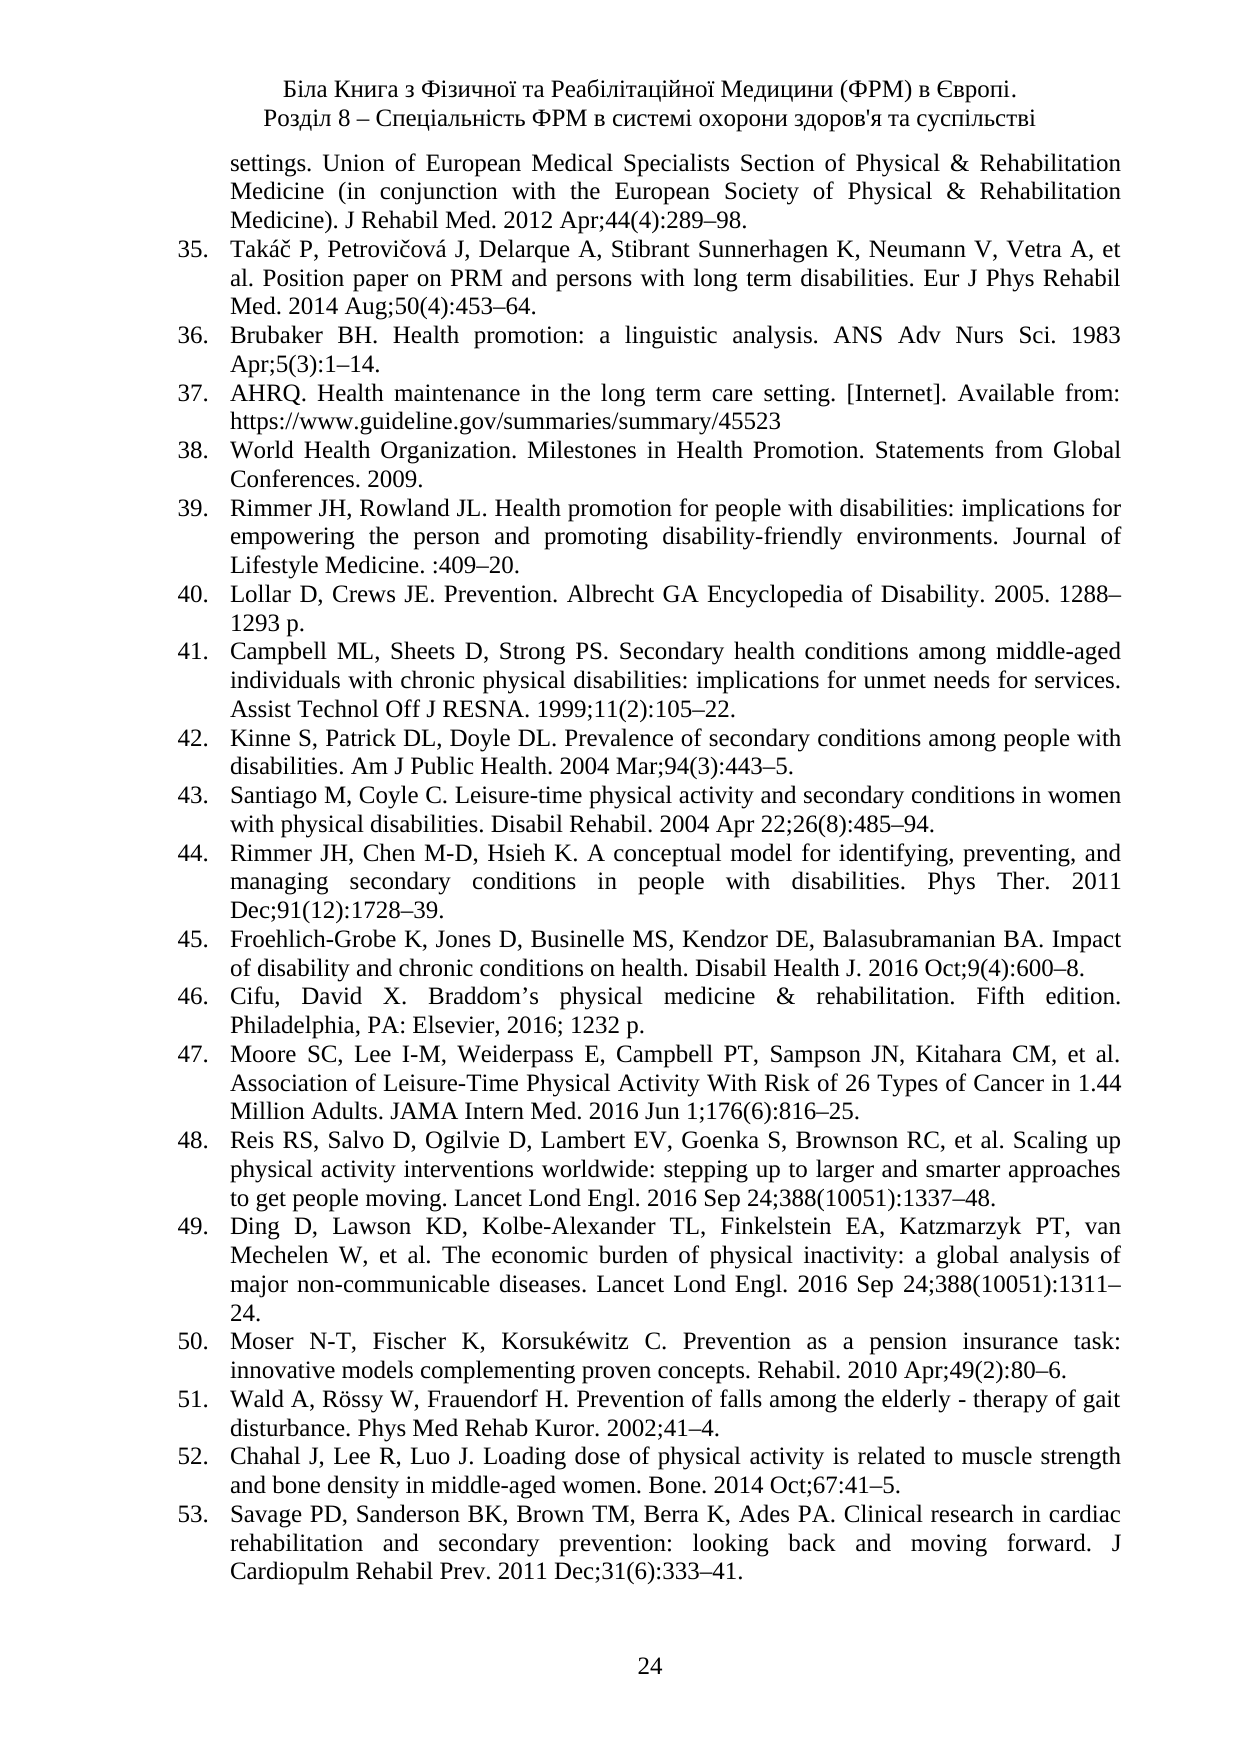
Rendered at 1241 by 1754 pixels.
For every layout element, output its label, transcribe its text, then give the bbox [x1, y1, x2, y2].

text 41. Campbell ML, Sheets D, Strong PS. Secondary health conditions among middle-aged individuals with chronic physical disabilities: implications for unmet needs for services. Assist Technol Off J RESNA. 1999;11(2):105–22. [177, 636, 1122, 723]
text 36. Brubaker BH. Health promotion: a linguistic analysis. ANS Adv Nurs Sci. 1983 Apr;5(3):1–14. [177, 320, 1122, 378]
text 47. Moore SC, Lee I-M, Weiderpass E, Campbell PT, Sampson JN, Kitahara CM, et al. Association of Leisure-Time Physical Activity With Risk of 26 Types of Cancer in 1.44 Million Adults. JAMA Intern Med. 2016 Jun 1;176(6):816–25. [177, 1039, 1122, 1125]
text 40. Lollar D, Crews JE. Prevention. Albrecht GA Encyclopedia of Disability. 2005. 1288–1293 p. [177, 579, 1122, 636]
text 43. Santiago M, Coyle C. Leisure-time physical activity and secondary conditions in women with physical disabilities. Disabil Rehabil. 2004 Apr 22;26(8):485–94. [177, 780, 1122, 838]
text 35. Takáč P, Petrovičová J, Delarque A, Stibrant Sunnerhagen K, Neumann V, Vetra A, et al. Position paper on PRM and persons with long term disabilities. Eur J Phys Rehabil Med. 2014 Aug;50(4):453–64. [177, 234, 1122, 320]
text 51. Wald A, Rössy W, Frauendorf H. Prevention of falls among the elderly - therapy of gait disturbance. Phys Med Rehab Kuror. 2002;41–4. [177, 1384, 1122, 1441]
text 45. Froehlich-Grobe K, Jones D, Businelle MS, Kendzor DE, Balasubramanian BA. Impact of disability and chronic conditions on health. Disabil Health J. 2016 Oct;9(4):600–8. [177, 924, 1122, 981]
text 39. Rimmer JH, Rowland JL. Health promotion for people with disabilities: implications for empowering the person and promoting disability-friendly environments. Journal of Lifestyle Medicine. :409–20. [177, 493, 1122, 579]
text 48. Reis RS, Salvo D, Ogilvie D, Lambert EV, Goenka S, Brownson RC, et al. Scaling up physical activity interventions worldwide: stepping up to larger and smarter approaches to get people moving. Lancet Lond Engl. 2016 Sep 24;388(10051):1337–48. [177, 1125, 1122, 1211]
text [177, 148, 1122, 234]
text 49. Ding D, Lawson KD, Kolbe-Alexander TL, Finkelstein EA, Katzmarzyk PT, van Mechelen W, et al. The economic burden of physical inactivity: a global analysis of major non-communicable diseases. Lancet Lond Engl. 2016 Sep 24;388(10051):1311–24. [177, 1211, 1122, 1326]
text 37. AHRQ. Health maintenance in the long term care setting. [Internet]. Available from: https://www.guideline.gov/summaries/summary/45523 [177, 378, 1122, 435]
text 38. World Health Organization. Milestones in Health Promotion. Statements from Global Conferences. 2009. [177, 435, 1122, 493]
text 46. Cifu, David X. Braddom’s physical medicine & rehabilitation. Fifth edition. Philadelphia, PA: Elsevier, 2016; 1232 p. [177, 981, 1122, 1039]
text 42. Kinne S, Patrick DL, Doyle DL. Prevalence of secondary conditions among people with disabilities. Am J Public Health. 2004 Mar;94(3):443–5. [177, 723, 1122, 780]
text 53. Savage PD, Sanderson BK, Brown TM, Berra K, Ades PA. Clinical research in cardiac rehabilitation and secondary prevention: looking back and moving forward. J Cardiopulm Rehabil Prev. 2011 Dec;31(6):333–41. [177, 1499, 1122, 1585]
text 50. Moser N-T, Fischer K, Korsukéwitz C. Prevention as a pension insurance task: innovative models complementing proven concepts. Rehabil. 2010 Apr;49(2):80–6. [177, 1326, 1122, 1384]
text 52. Chahal J, Lee R, Luo J. Loading dose of physical activity is related to muscle strength and bone density in middle-aged women. Bone. 2014 Oct;67:41–5. [177, 1441, 1122, 1499]
text 44. Rimmer JH, Chen M-D, Hsieh K. A conceptual model for identifying, preventing, and managing secondary conditions in people with disabilities. Phys Ther. 2011 Dec;91(12):1728–39. [177, 838, 1122, 924]
